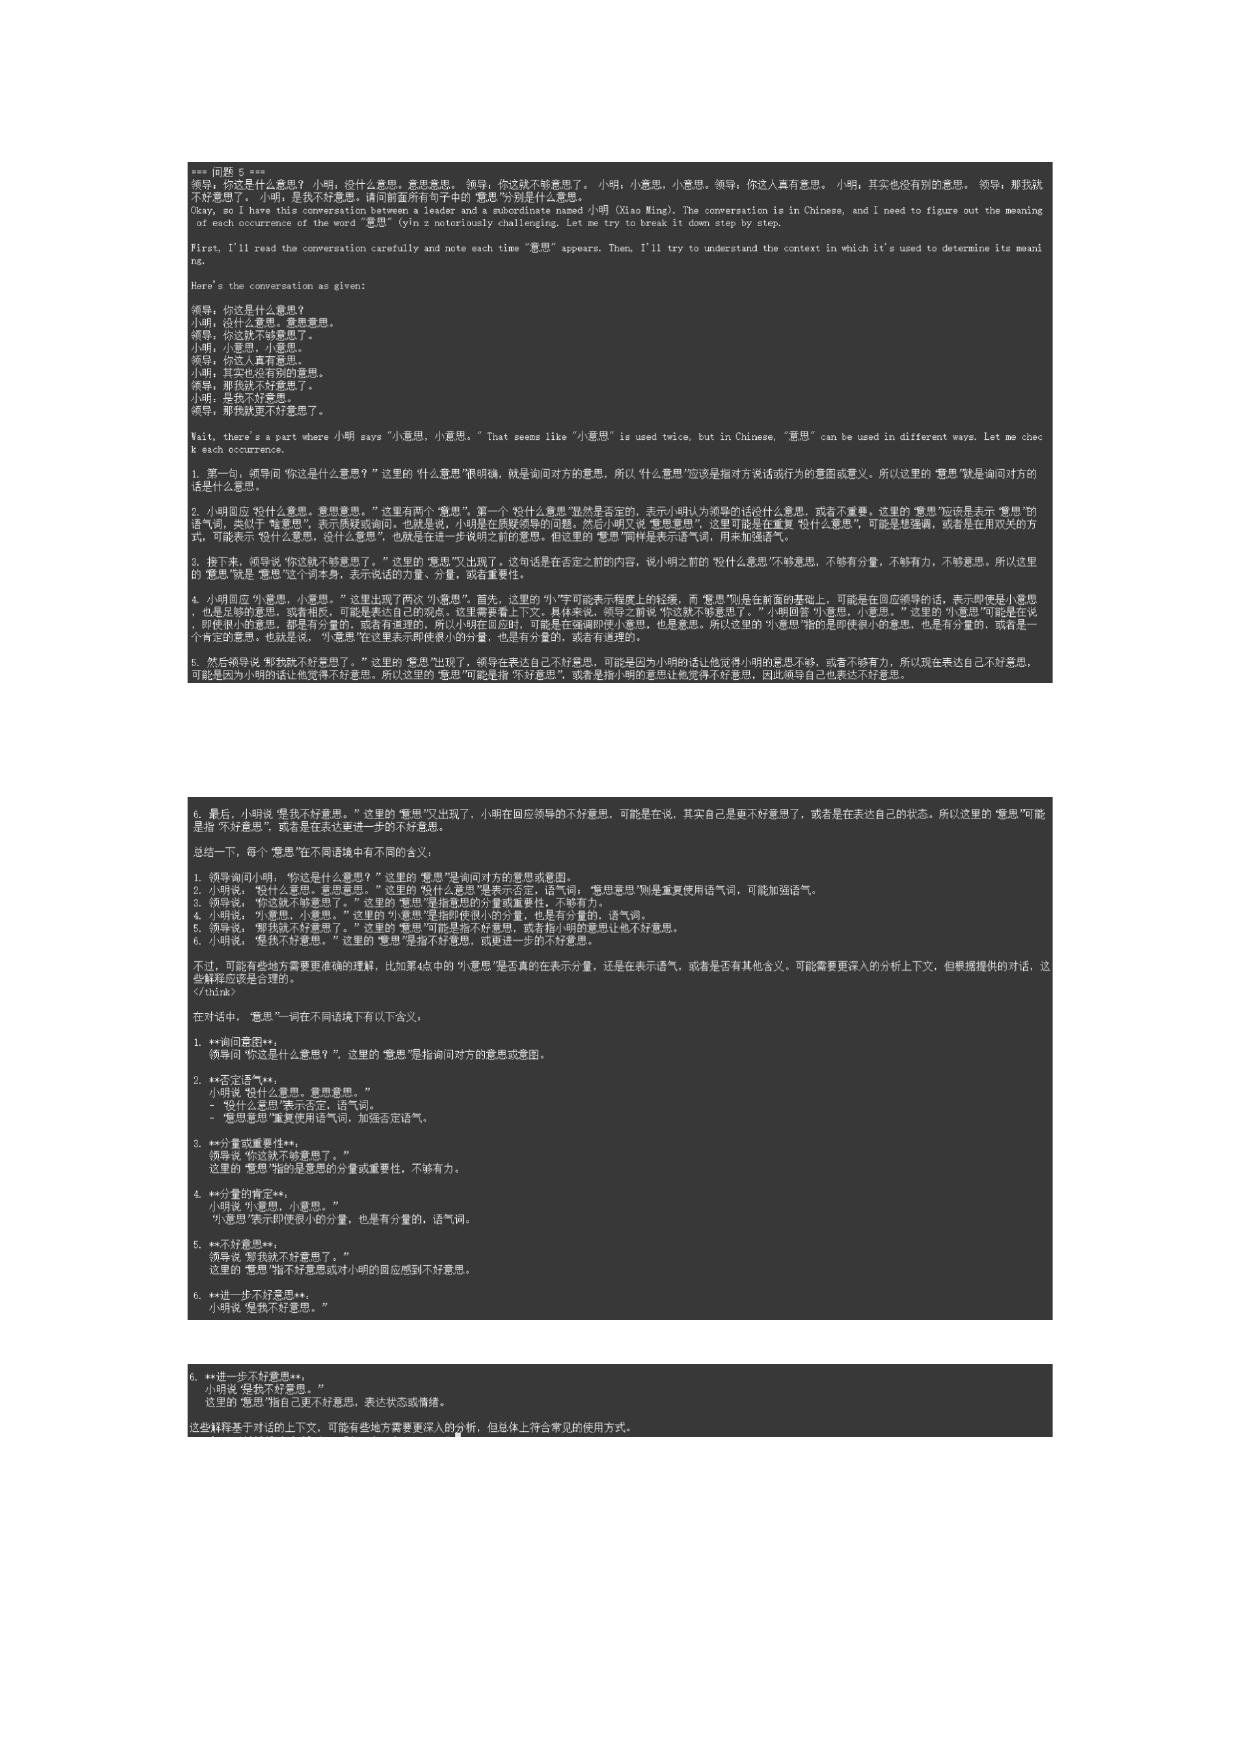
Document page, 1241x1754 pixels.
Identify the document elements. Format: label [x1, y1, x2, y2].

picture [187, 162, 1053, 683]
picture [187, 1364, 1053, 1437]
picture [187, 797, 1053, 1320]
